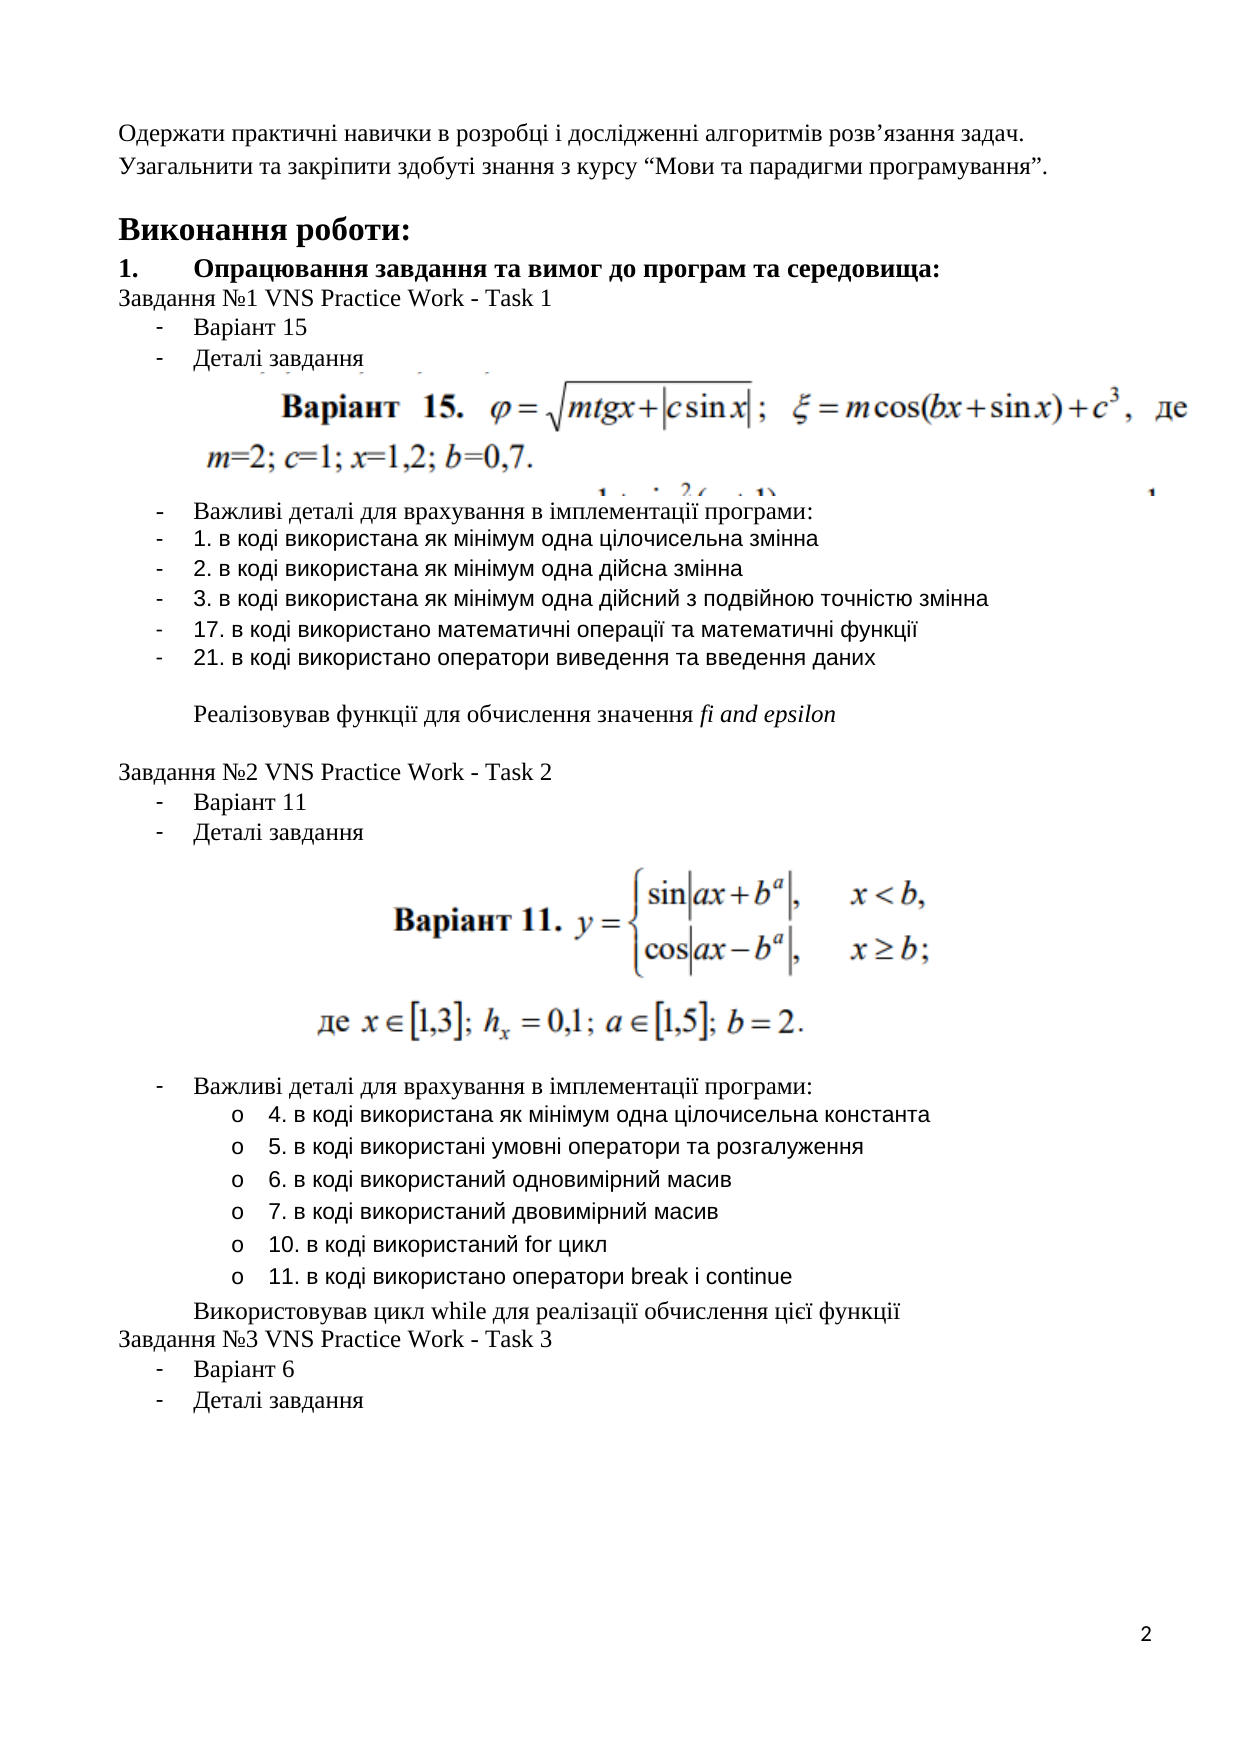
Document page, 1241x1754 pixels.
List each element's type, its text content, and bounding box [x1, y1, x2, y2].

list 10. в коді використаний for цикл [231, 1231, 1152, 1259]
list 11. в коді використано оператори break і continue [231, 1263, 1152, 1292]
list Варіант 11 [156, 786, 1152, 816]
list Деталі завдання [156, 1384, 1152, 1414]
list 4. в коді використана як мінімум одна цілочисельна константа [231, 1101, 1152, 1129]
text Завдання №3 VNS Practice Work - Task 3 [118, 1324, 1152, 1353]
picture [193, 372, 1209, 496]
list 7. в коді використаний двовимірний масив [231, 1198, 1152, 1227]
list Деталі завдання [156, 342, 1152, 373]
text Одержати практичні навички в розробці і дослідженні алгоритмів розв’язання задач. Узагальнити та закріпити здобуті знання з курсу “Мови та парадигми програмування”. [118, 118, 1152, 180]
text Використовував цикл while для реалізації обчислення цієї функції [193, 1296, 1152, 1324]
list 21. в коді використано оператори виведення та введення даних [156, 643, 1152, 699]
text Завдання №2 VNS Practice Work - Task 2 [118, 757, 1152, 786]
list Важливі деталі для врахування в імплементації програми: [156, 496, 1152, 525]
subtitle Виконання роботи: [118, 209, 1152, 247]
list 5. в коді використані умовні оператори та розгалуження [231, 1133, 1152, 1162]
subtitle 1. Опрацювання завдання та вимог до програм та середовища: [118, 252, 1152, 283]
list Важливі деталі для врахування в імплементації програми: [156, 1070, 1152, 1101]
text Завдання №1 VNS Practice Work - Task 1 [118, 283, 1152, 312]
list Деталі завдання [156, 816, 1152, 847]
list 1. в коді використана як мінімум одна цілочисельна змінна [156, 525, 1152, 551]
list 17. в коді використано математичні операції та математичні функції [156, 615, 1152, 643]
list Варіант 6 [156, 1353, 1152, 1384]
list 2. в коді використана як мінімум одна дійсна змінна [156, 555, 1152, 581]
list 6. в коді використаний одновимірний масив [231, 1166, 1152, 1194]
text Реалізовував функції для обчислення значення fi and epsilon [193, 699, 1152, 728]
picture [293, 846, 1052, 1071]
list 3. в коді використана як мінімум одна дійсний з подвійною точністю змінна [156, 585, 1152, 612]
list Варіант 15 [156, 312, 1152, 342]
